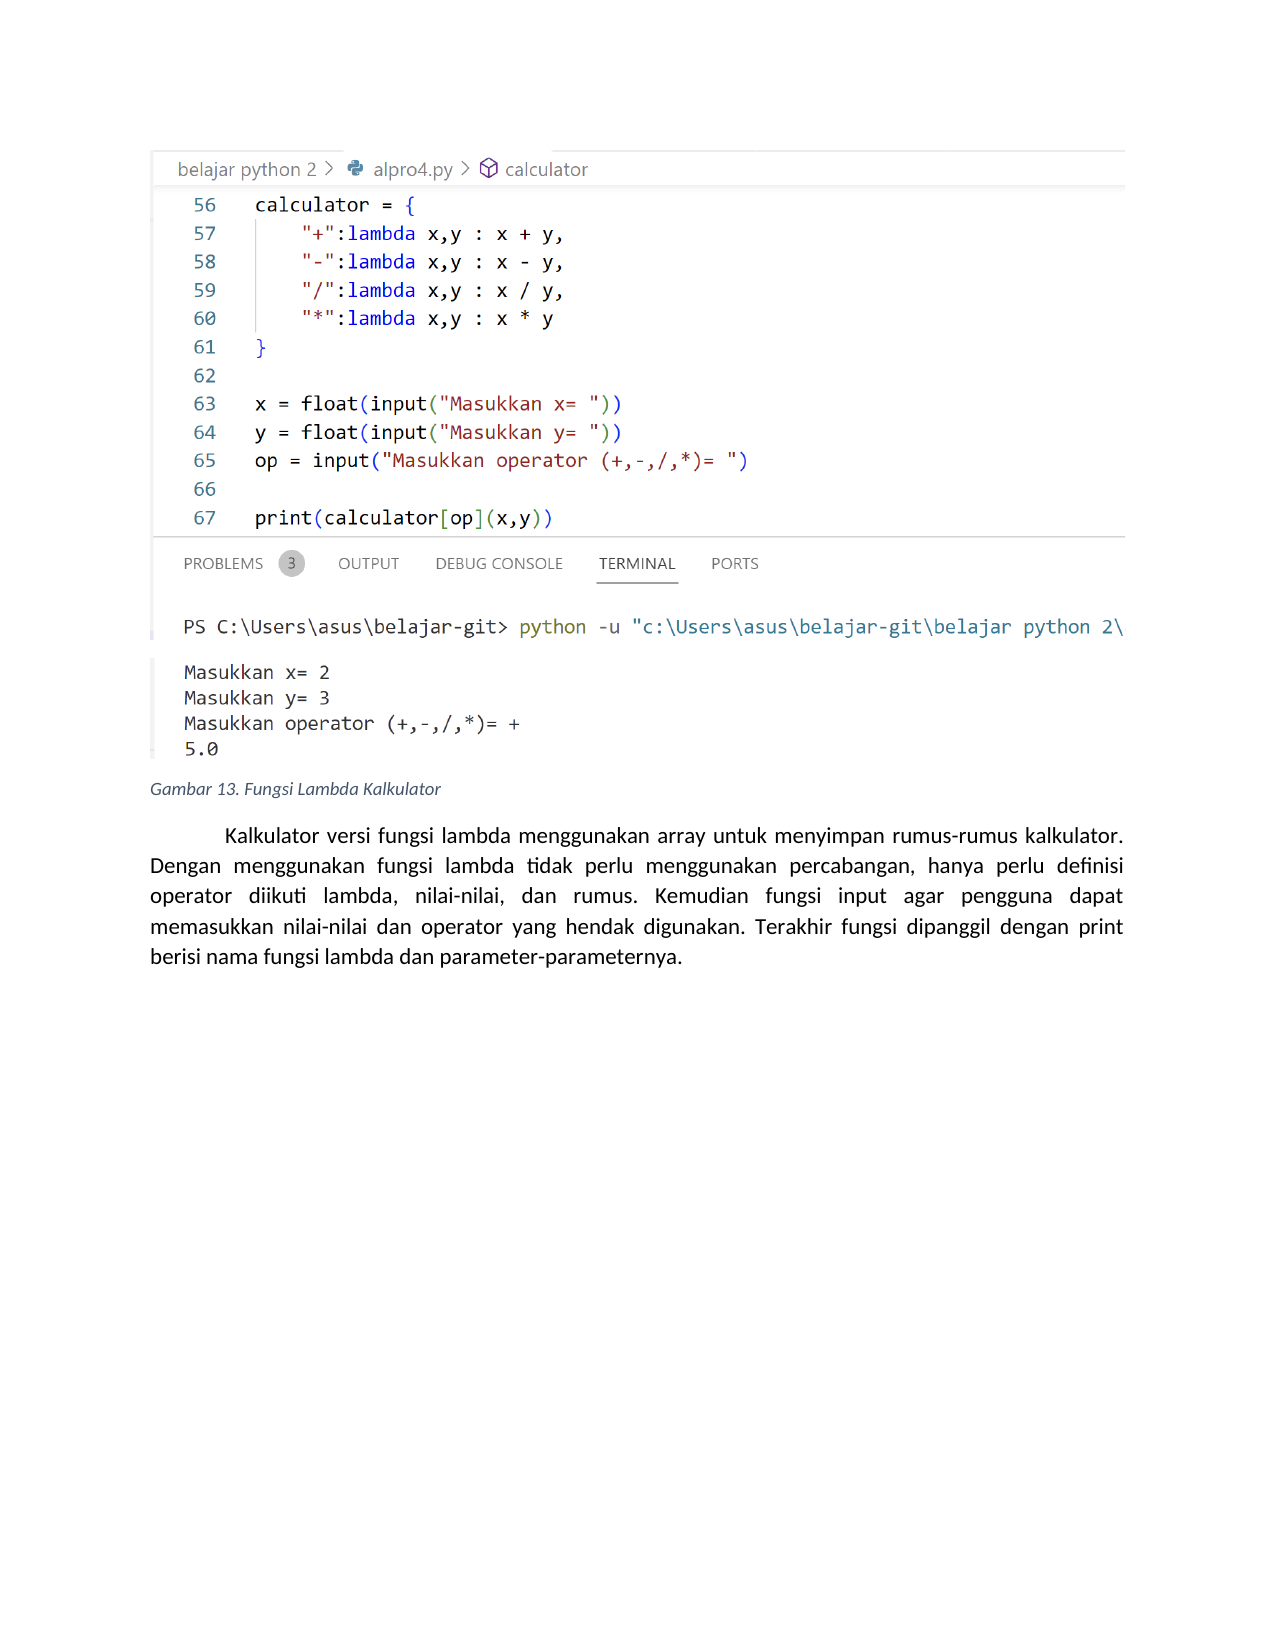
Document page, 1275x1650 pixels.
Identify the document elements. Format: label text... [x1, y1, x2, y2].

picture [150, 658, 1125, 759]
text Kalkulator versi fungsi lambda menggunakan array untuk menyimpan rumus-rumus kalkulator. Dengan menggunakan fungsi lambda tidak perlu menggunakan percabangan, hanya perlu definisi operator diikuti lambda, nilai-nilai, dan rumus. Kemudian fungsi input agar pengguna dapat memasukkan nilai-nilai dan operator yang hendak digunakan. Terakhir fungsi dipanggil dengan print berisi nama fungsi lambda dan parameter-parameternya. [150, 821, 1125, 970]
picture [150, 150, 1125, 640]
text Gambar 13. Fungsi Lambda Kalkulator [150, 777, 1125, 800]
